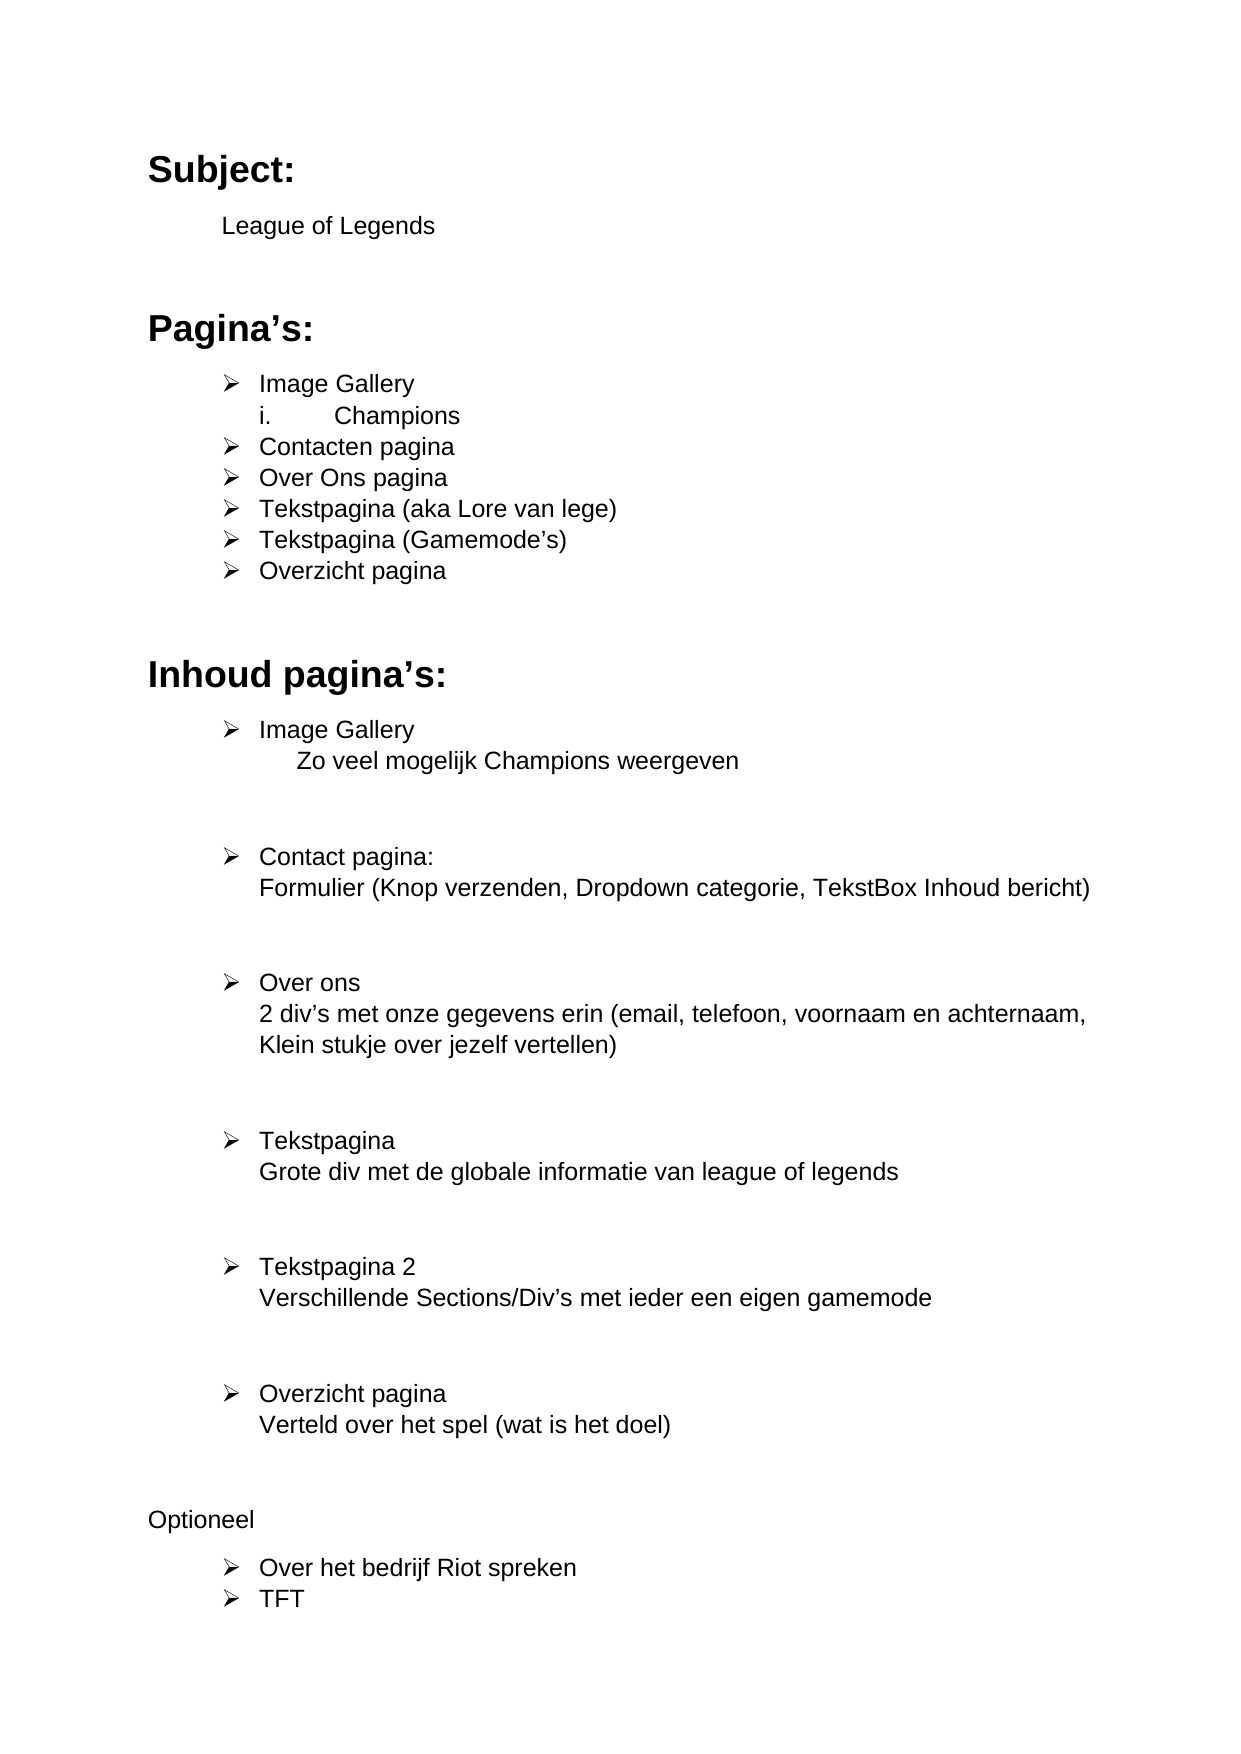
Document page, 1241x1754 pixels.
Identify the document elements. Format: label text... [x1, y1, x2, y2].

list Formulier (Knop verzenden, Dropdown categorie, TekstBox Inhoud bericht) [259, 873, 1093, 901]
list Tekstpagina (aka Lore van lege) [221, 494, 1093, 523]
text Pagina’s: [148, 306, 1093, 349]
list Over Ons pagina [221, 463, 1093, 492]
list Zo veel mogelijk Champions weergeven [296, 746, 1093, 775]
list 2 div’s met onze gegevens erin (email, telefoon, voornaam en achternaam, Klein stukje over jezelf vertellen) [259, 999, 1093, 1059]
list Over het bedrijf Riot spreken [221, 1553, 1093, 1582]
list Grote div met de globale informatie van league of legends [259, 1157, 1093, 1186]
list Overzicht pagina [221, 556, 1093, 585]
text Subject: [148, 148, 1093, 191]
list Verschillende Sections/Div’s met ieder een eigen gamemode [259, 1283, 1093, 1312]
list Contacten pagina [221, 432, 1093, 461]
text League of Legends [148, 211, 1093, 239]
list TFT [221, 1584, 1093, 1613]
list Overzicht pagina [221, 1379, 1093, 1408]
list Contact pagina: [221, 842, 1093, 870]
list Tekstpagina (Gamemode’s) [221, 525, 1093, 554]
list Image Gallery [221, 715, 1093, 744]
list Verteld over het spel (wat is het doel) [259, 1410, 1093, 1439]
list Image Gallery [221, 369, 1093, 398]
list Tekstpagina 2 [221, 1252, 1093, 1281]
list Tekstpagina [221, 1126, 1093, 1154]
text Inhoud pagina’s: [148, 652, 1093, 695]
list Over ons [221, 968, 1093, 997]
list Champions [259, 401, 1093, 429]
text Optioneel [148, 1505, 1093, 1534]
